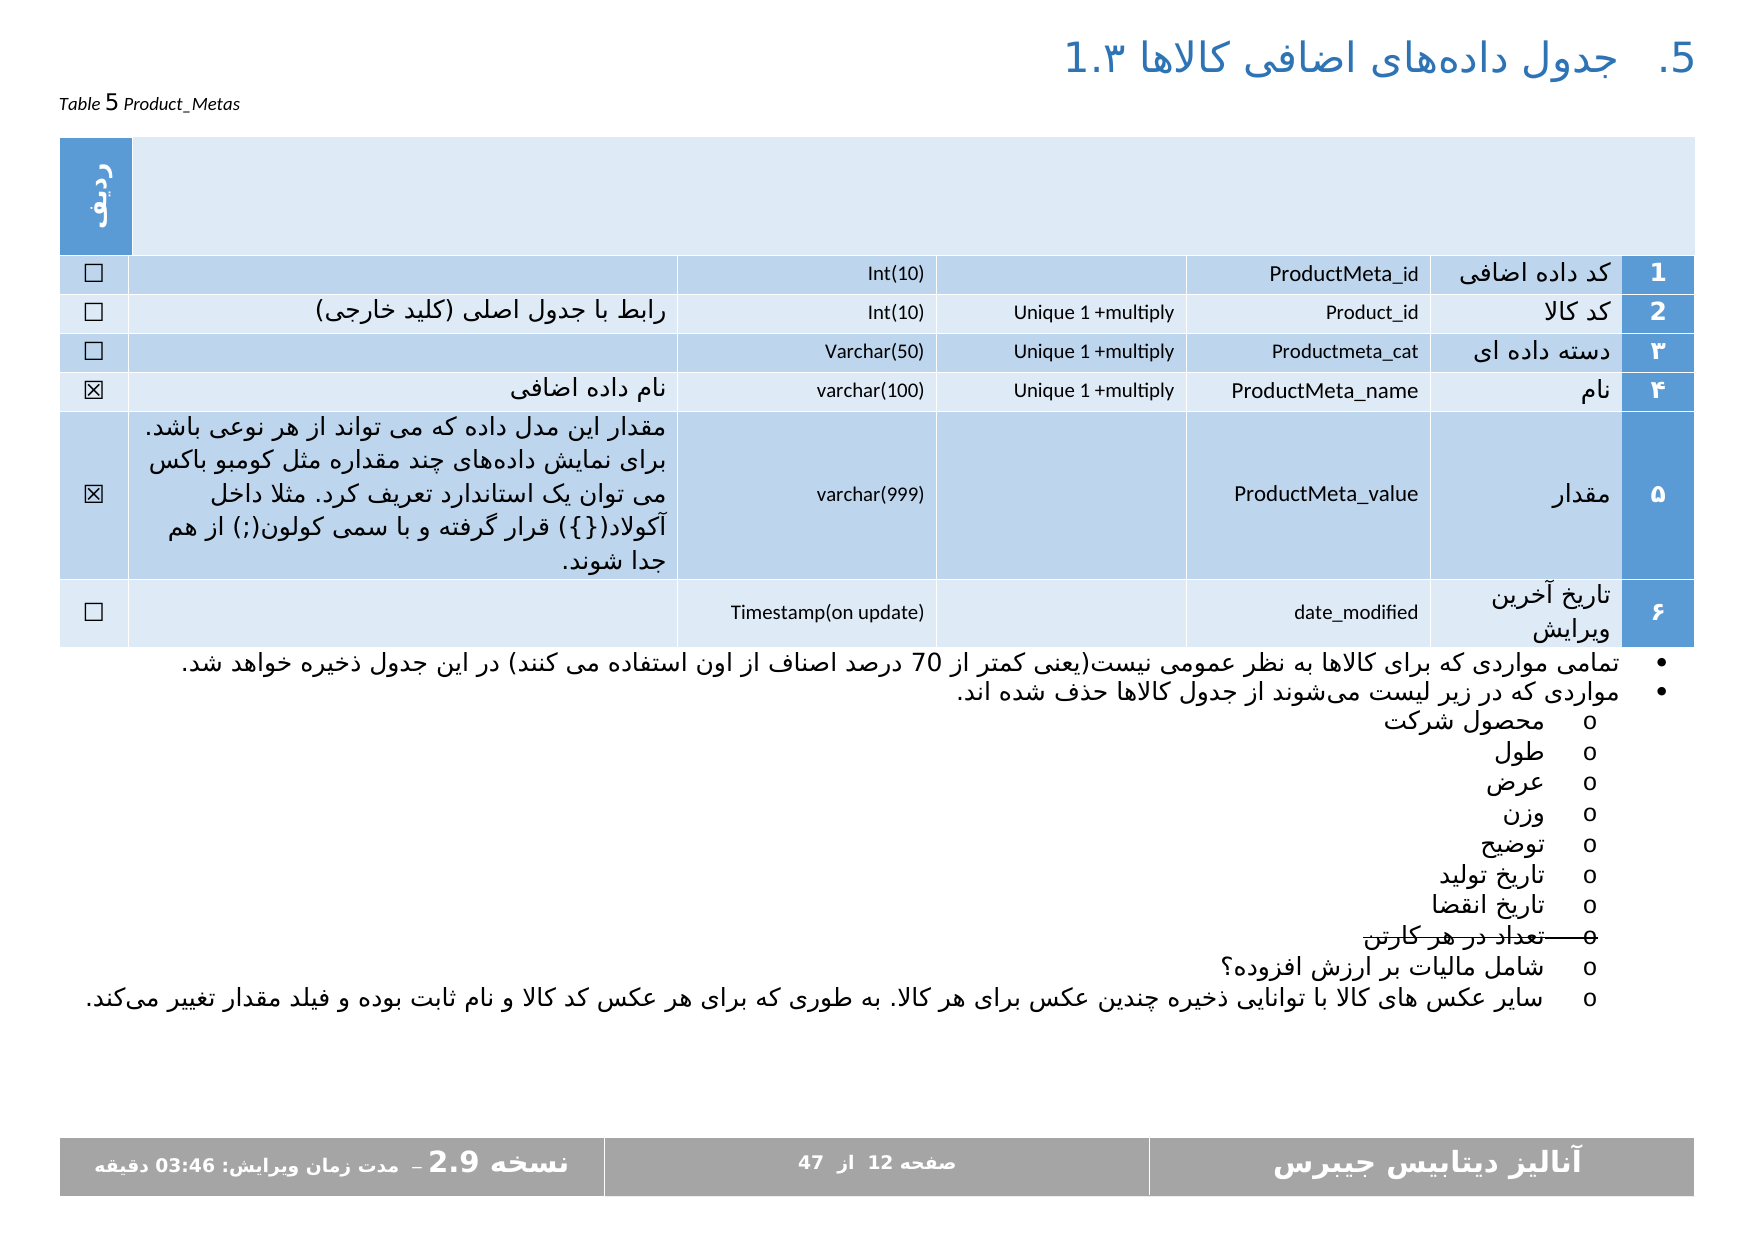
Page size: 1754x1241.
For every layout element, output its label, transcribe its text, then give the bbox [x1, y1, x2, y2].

table_cell ۶ [1622, 580, 1694, 647]
table_cell ۳ [1622, 334, 1694, 372]
table_cell ۴ [1622, 373, 1694, 411]
table_cell Varchar(50) [678, 334, 936, 372]
list عرض [59, 768, 1582, 798]
table_cell [129, 334, 677, 372]
text Table 5 Product_Metas [59, 89, 1695, 116]
list طول [59, 737, 1582, 768]
list تاریخ انقضا [59, 891, 1582, 921]
list تمامی مواردی که برای کالاها به نظر عمومی نیست(یعنی کمتر از 70 درصد اصناف از اون استفاده می کنند) در این جدول ذخیره خواهد شد. [59, 648, 1657, 677]
table_cell دسته داده ای [1431, 334, 1622, 372]
list مواردی که در زیر لیست می‌شوند از جدول کالاها حذف شده اند. [59, 677, 1657, 706]
list محصول شرکت [59, 706, 1582, 737]
list تاریخ تولید [59, 860, 1582, 891]
table_cell Product_id [1187, 295, 1430, 333]
table_cell date_modified [1187, 580, 1430, 647]
table_cell Unique 1 +multiply [937, 373, 1186, 411]
table_cell کد داده اضافی [1431, 256, 1622, 294]
list تعداد در هر کارتن [59, 921, 1582, 952]
table_header ردیف [60, 138, 132, 255]
table_cell varchar(100) [678, 373, 936, 411]
table_cell [937, 580, 1186, 647]
table_cell Unique 1 +multiply [937, 295, 1186, 333]
table_cell کد کالا [1431, 295, 1622, 333]
table_cell [129, 256, 677, 294]
table_cell Productmeta_cat [1187, 334, 1430, 372]
table_cell Timestamp(on update) [678, 580, 936, 647]
table_cell [937, 412, 1186, 579]
table_cell [937, 256, 1186, 294]
table_cell [129, 580, 677, 647]
list شامل مالیات بر ارزش افزوده؟ [59, 952, 1582, 983]
table_cell Unique 1 +multiply [937, 334, 1186, 372]
table_cell تاریخ آخرین ویرایش [1431, 580, 1622, 647]
table_cell ۵ [1622, 412, 1694, 579]
table_cell varchar(999) [678, 412, 936, 579]
table_cell نام [1431, 373, 1622, 411]
table_cell 2 [1622, 295, 1694, 333]
table_cell ProductMeta_value [1187, 412, 1430, 579]
table_cell مقدار این مدل داده که می تواند از هر نوعی باشد. برای نمایش داده‌های چند مقداره مثل کومبو باکس می توان یک استاندارد تعریف کرد. مثلا داخل آکولاد({}) قرار گرفته و با سمی کولون(;) از هم جدا شوند. [129, 412, 677, 579]
table_cell 1 [1622, 256, 1694, 294]
subtitle جدول داده‌های اضافی کالاها 1.۳ [59, 34, 1657, 82]
table_cell Int(10) [678, 256, 936, 294]
table_cell ProductMeta_name [1187, 373, 1430, 411]
table_cell نام داده اضافی [129, 373, 677, 411]
list سایر عکس های کالا با توانایی ذخیره چندین عکس برای هر کالا. به طوری که برای هر عکس کد کالا و نام ثابت بوده و فیلد مقدار تغییر می‌کند. [59, 983, 1582, 1013]
list توضیح [59, 829, 1582, 860]
table_cell ProductMeta_id [1187, 256, 1430, 294]
table_cell Int(10) [678, 295, 936, 333]
table_cell رابط با جدول اصلی (کلید خارجی) [129, 295, 677, 333]
table_cell مقدار [1431, 412, 1622, 579]
list وزن [59, 798, 1582, 829]
